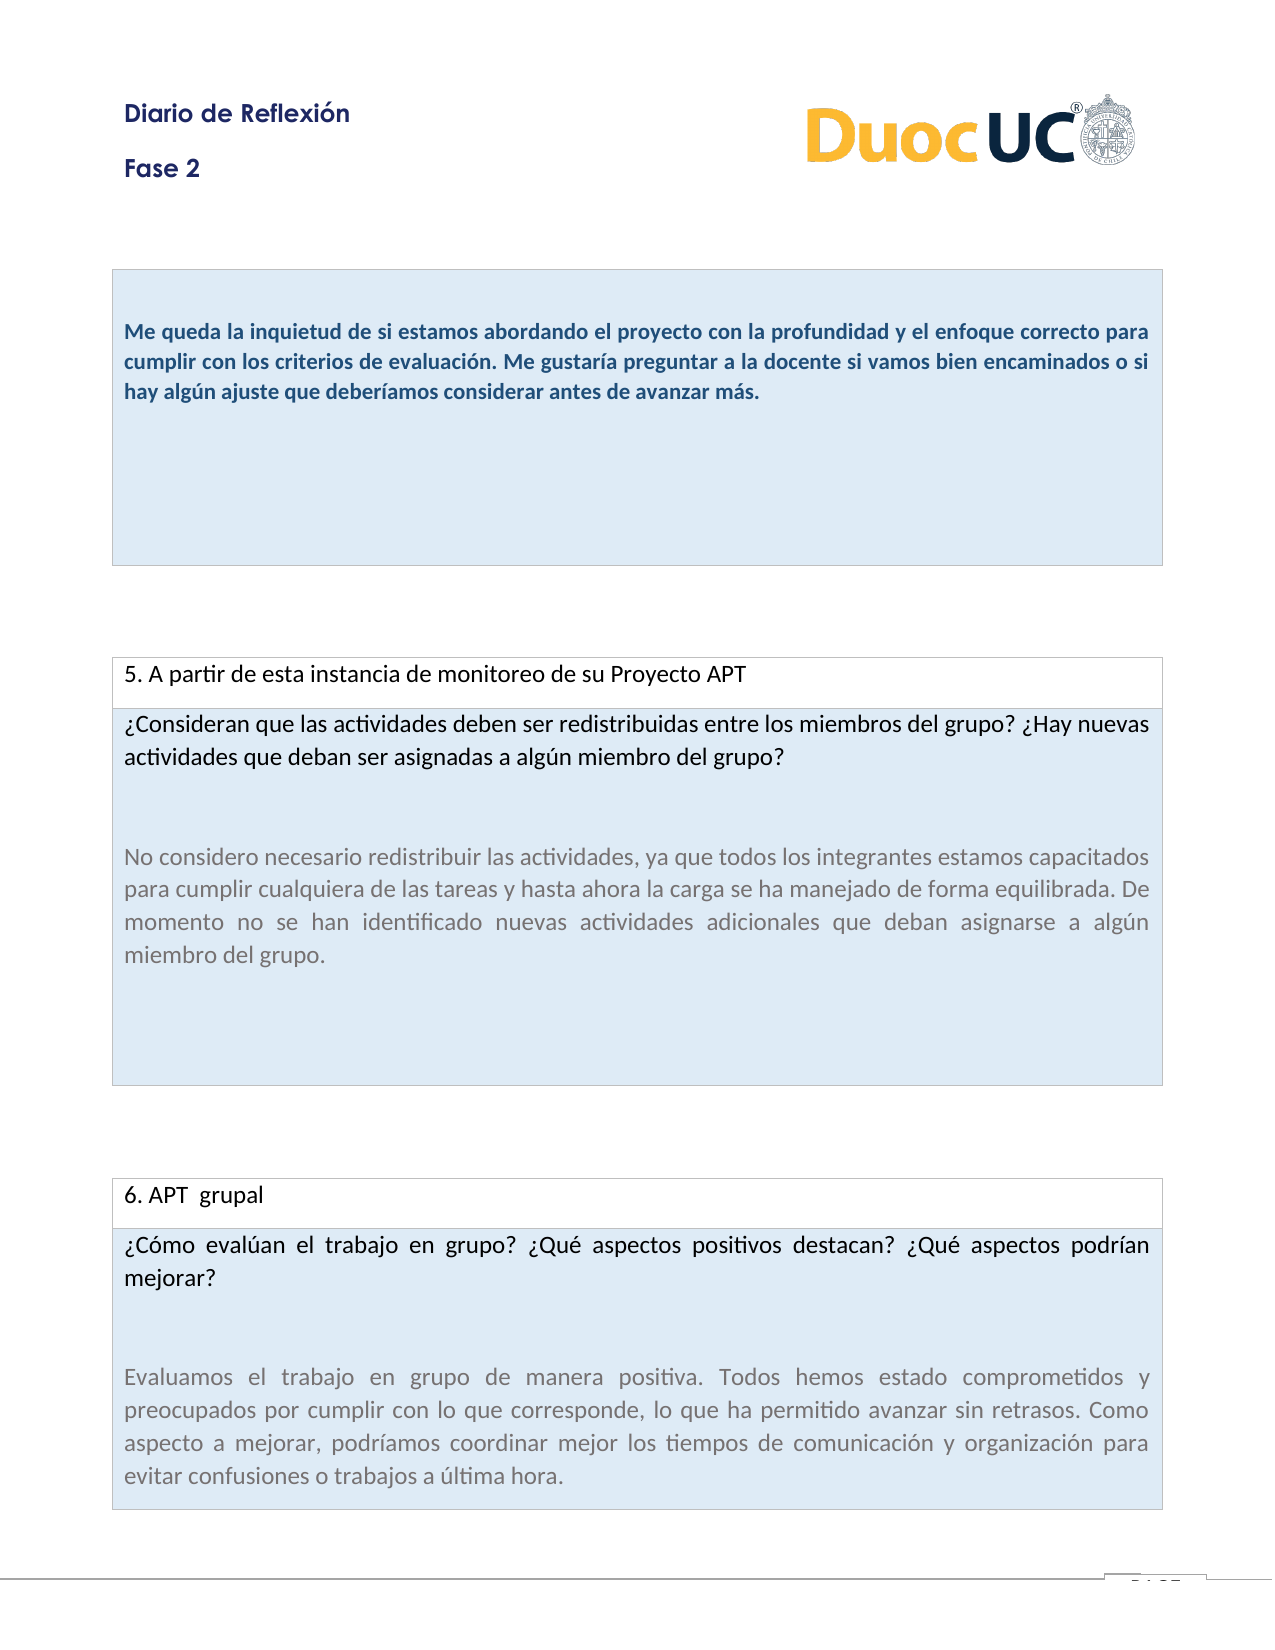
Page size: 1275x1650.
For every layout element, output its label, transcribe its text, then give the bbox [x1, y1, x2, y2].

table_header 5. A partir de esta instancia de monitoreo de su Proyecto APT [113, 658, 1162, 708]
table_header 6. APT grupal [113, 1179, 1162, 1228]
picture [807, 94, 1135, 165]
table_cell ¿Consideran que las actividades deben ser redistribuidas entre los miembros del grupo? ¿Hay nuevas actividades que deban ser asignadas a algún miembro del grupo? No considero necesario redistribuir las actividades, ya que todos los integrantes estamos capacitados para cumplir cualquiera de las tareas y hasta ahora la carga se ha manejado de forma equilibrada. De momento no se han identificado nuevas actividades adicionales que deban asignarse a algún miembro del grupo. [113, 709, 1162, 1085]
